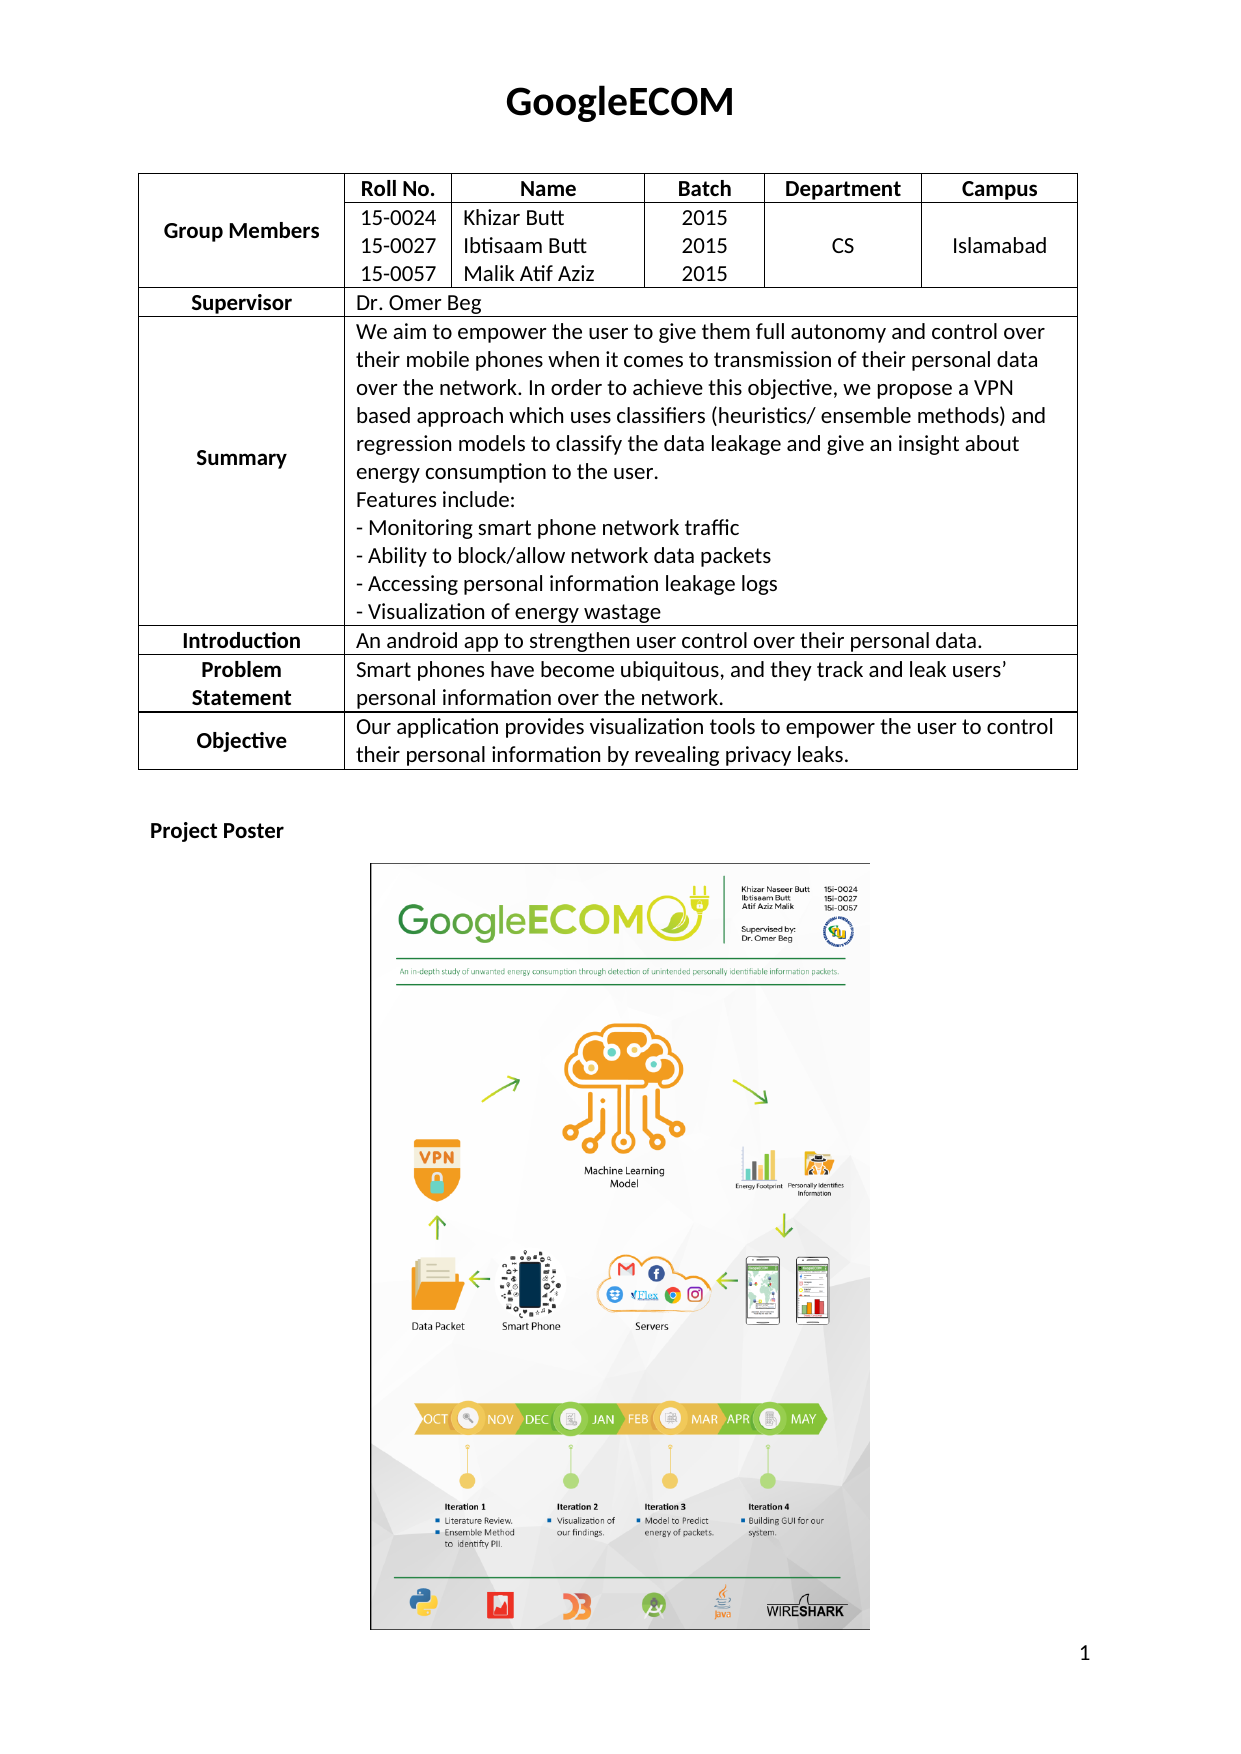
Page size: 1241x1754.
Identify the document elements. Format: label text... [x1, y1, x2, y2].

table_cell Islamabad [922, 203, 1077, 287]
subtitle GoogleECOM [150, 75, 1090, 126]
table_header Department [765, 174, 921, 202]
table_cell Introduction [139, 626, 344, 654]
table_cell 2015 2015 2015 [645, 203, 764, 287]
table_cell Smart phones have become ubiquitous, and they track and leak users’ personal information over the network. [345, 655, 1077, 711]
table_header Roll No. [345, 174, 451, 202]
table_cell Supervisor [139, 288, 344, 316]
table_header Campus [922, 174, 1077, 202]
table_cell Khizar Butt Ibtisaam Butt Malik Atif Aziz [452, 203, 644, 287]
table_header Group Members [139, 174, 344, 287]
table_cell Our application provides visualization tools to empower the user to control their personal information by revealing privacy leaks. [345, 713, 1077, 768]
table_cell CS [765, 203, 921, 287]
picture [370, 863, 870, 1630]
table_cell We aim to empower the user to give them full autonomy and control over their mobile phones when it comes to transmission of their personal data over the network. In order to achieve this objective, we propose a VPN based approach which uses classifiers (heuristics/ ensemble methods) and regression models to classify the data leakage and give an insight about energy consumption to the user. Features include: - Monitoring smart phone network traffic - Ability to block/allow network data packets - Accessing personal information leakage logs - Visualization of energy wastage [345, 317, 1077, 625]
table_header Name [452, 174, 644, 202]
table_cell 15-0024 15-0027 15-0057 [345, 203, 451, 287]
table_cell Objective [139, 713, 344, 768]
table_cell An android app to strengthen user control over their personal data. [345, 626, 1077, 654]
table_cell Dr. Omer Beg [345, 288, 1077, 316]
table_cell Problem Statement [139, 655, 344, 711]
table_cell Summary [139, 317, 344, 625]
table_header Batch [645, 174, 764, 202]
text Project Poster [150, 816, 1090, 844]
